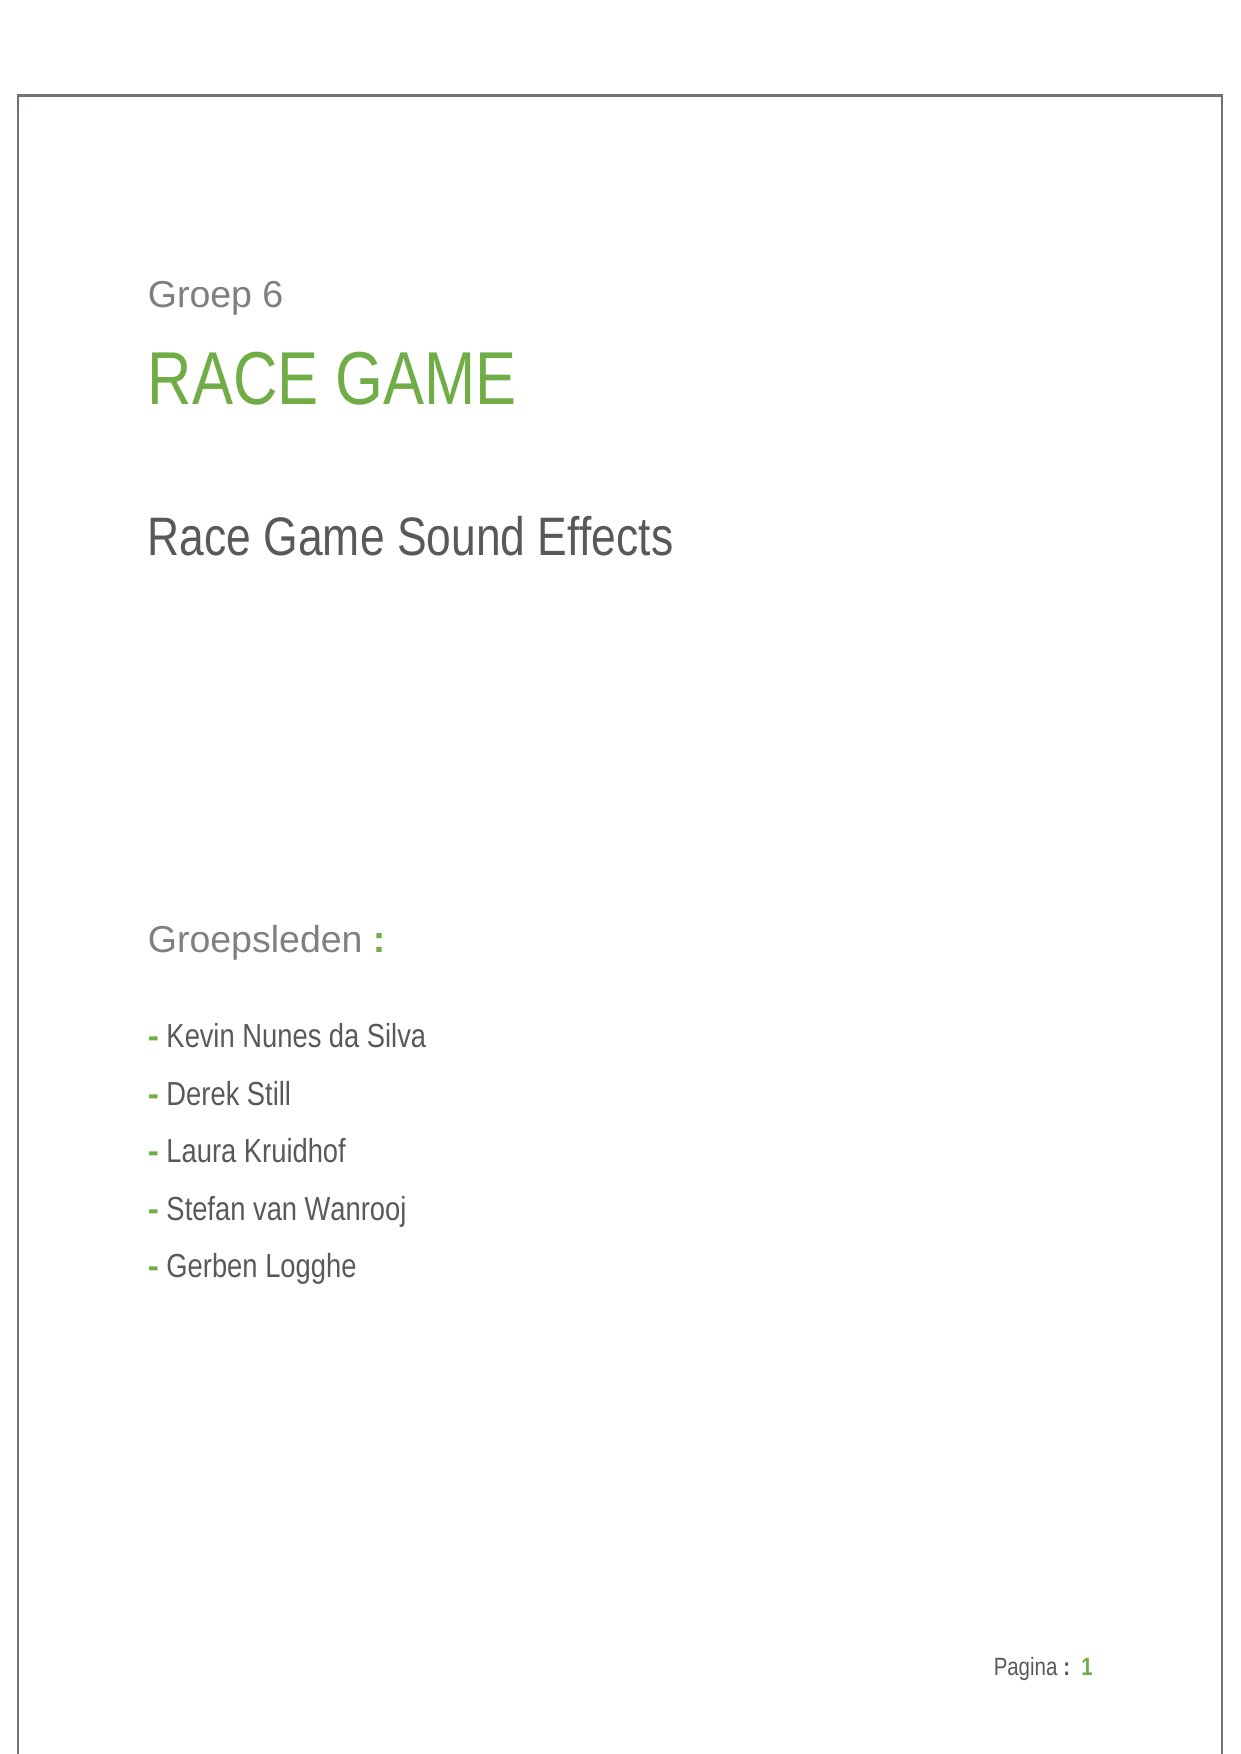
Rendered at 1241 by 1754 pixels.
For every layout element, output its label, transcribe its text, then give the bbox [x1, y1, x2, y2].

text Groepsleden : [148, 917, 1093, 960]
text Race Game Sound Effects [148, 504, 1093, 567]
text - Stefan van Wanrooj [148, 1188, 1093, 1227]
text - Laura Kruidhof [148, 1131, 1093, 1169]
text Groep 6 [148, 272, 1093, 315]
text - Gerben Logghe [148, 1246, 1093, 1284]
text - Kevin Nunes da Silva [148, 1016, 1093, 1055]
text - Derek Still [148, 1074, 1093, 1112]
text RACE GAME [148, 334, 1093, 421]
